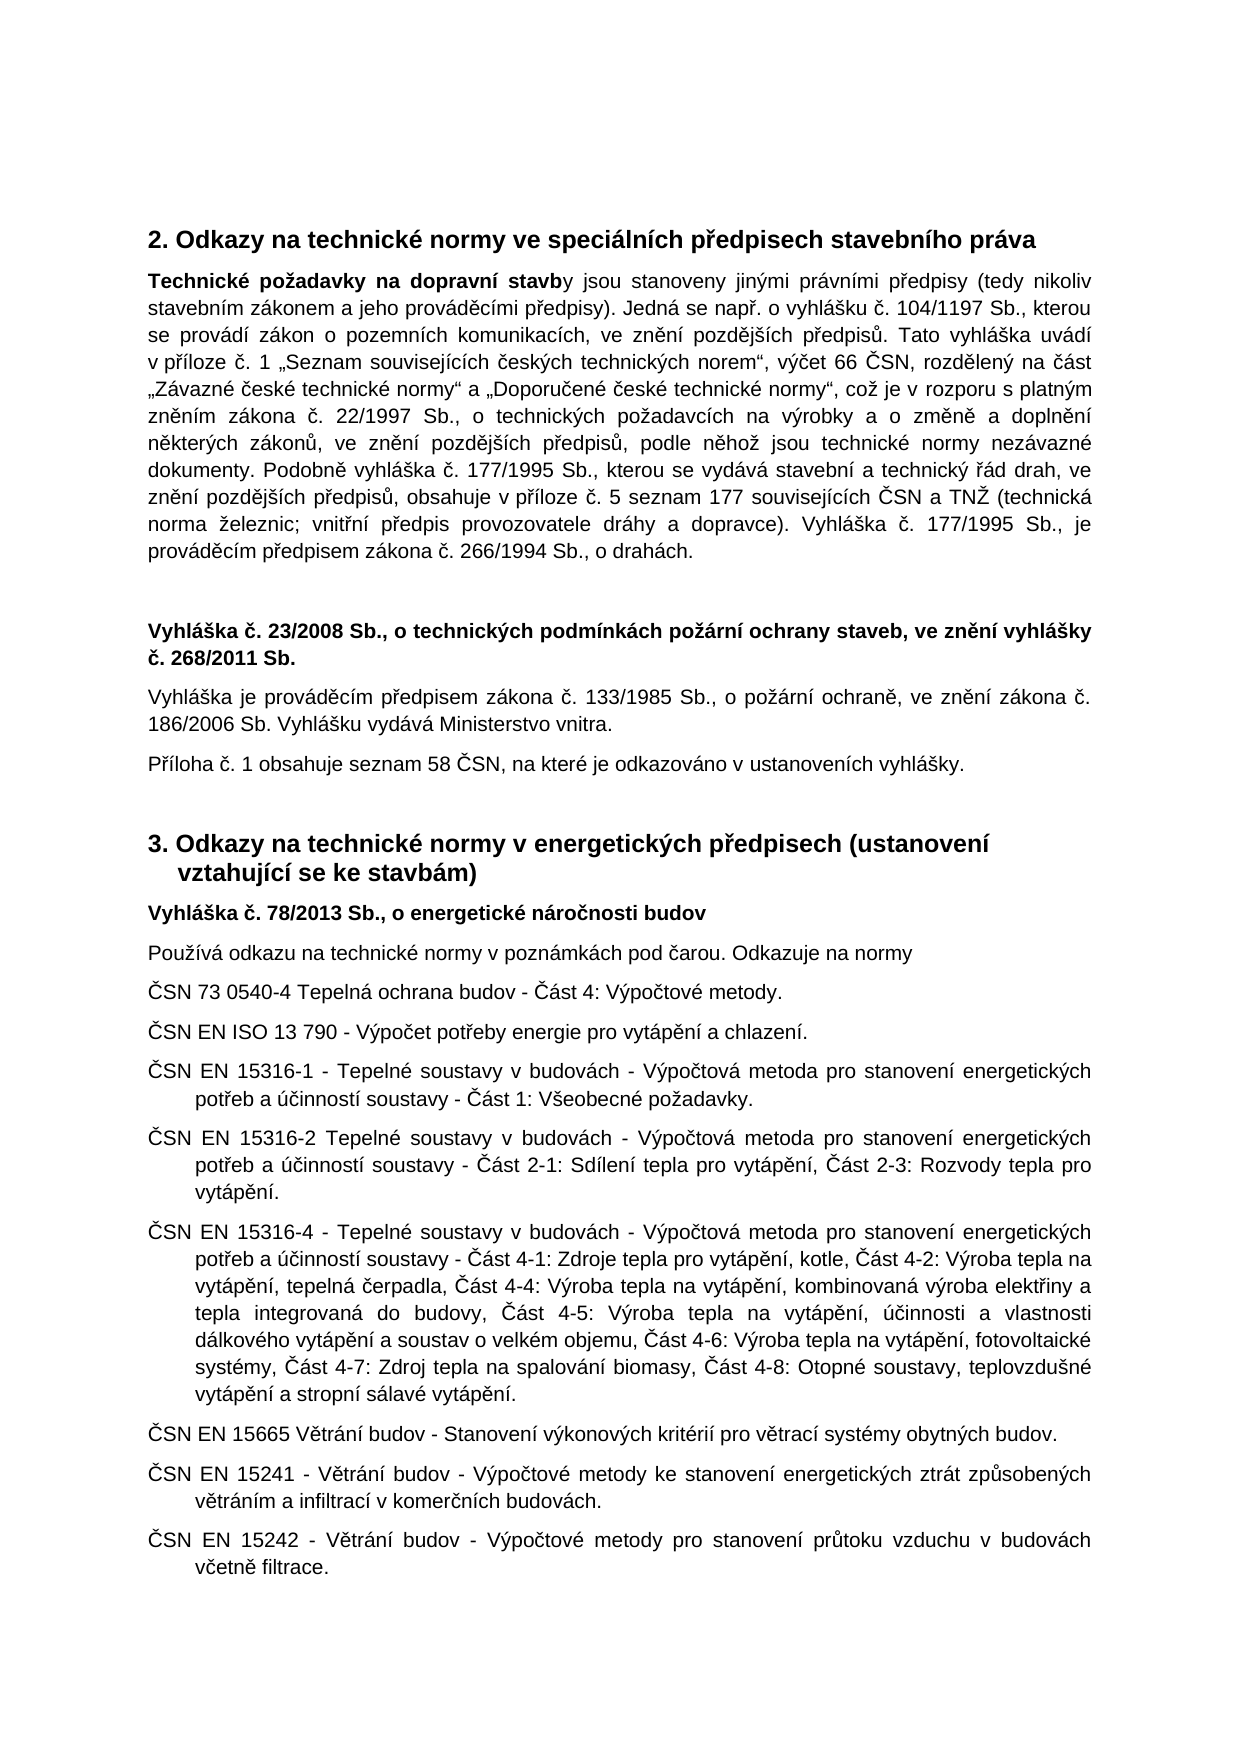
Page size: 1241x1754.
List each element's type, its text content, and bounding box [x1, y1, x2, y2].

text ČSN EN 15242 - Větrání budov - Výpočtové metody pro stanovení průtoku vzduchu v budovách včetně filtrace. [148, 1526, 1093, 1580]
text ČSN 73 0540-4 Tepelná ochrana budov - Část 4: Výpočtové metody. [148, 978, 1093, 1005]
text ČSN EN 15665 Větrání budov - Stanovení výkonových kritérií pro větrací systémy obytných budov. [148, 1420, 1093, 1447]
text Používá odkazu na technické normy v poznámkách pod čarou. Odkazuje na normy [148, 938, 1093, 966]
text ČSN EN ISO 13 790 - Výpočet potřeby energie pro vytápění a chlazení. [148, 1018, 1093, 1045]
text Vyhláška je prováděcím předpisem zákona č. 133/1985 Sb., o požární ochraně, ve znění zákona č. 186/2006 Sb. Vyhlášku vydává Ministerstvo vnitra. [148, 683, 1093, 737]
text 2. Odkazy na technické normy ve speciálních předpisech stavebního práva [148, 227, 1093, 254]
text ČSN EN 15316-4 - Tepelné soustavy v budovách - Výpočtová metoda pro stanovení energetických potřeb a účinností soustavy - Část 4-1: Zdroje tepla pro vytápění, kotle, Část 4-2: Výroba tepla na vytápění, tepelná čerpadla, Část 4-4: Výroba tepla na vytápění, kombinovaná výroba elektřiny a tepla integrovaná do budovy, Část 4-5: Výroba tepla na vytápění, účinnosti a vlastnosti dálkového vytápění a soustav o velkém objemu, Část 4-6: Výroba tepla na vytápění, fotovoltaické systémy, Část 4-7: Zdroj tepla na spalování biomasy, Část 4-8: Otopné soustavy, teplovzdušné vytápění a stropní sálavé vytápění. [148, 1218, 1093, 1407]
text ČSN EN 15316-1 - Tepelné soustavy v budovách - Výpočtová metoda pro stanovení energetických potřeb a účinností soustavy - Část 1: Všeobecné požadavky. [148, 1057, 1093, 1111]
text Příloha č. 1 obsahuje seznam 58 ČSN, na které je odkazováno v ustanoveních vyhlášky. [148, 750, 1093, 777]
text Vyhláška č. 78/2013 Sb., o energetické náročnosti budov [148, 899, 1093, 926]
text Vyhláška č. 23/2008 Sb., o technických podmínkách požární ochrany staveb, ve znění vyhlášky č. 268/2011 Sb. [148, 616, 1093, 671]
text 3. Odkazy na technické normy v energetických předpisech (ustanovení vztahující se ke stavbám) [148, 829, 1093, 886]
text ČSN EN 15241 - Větrání budov - Výpočtové metody ke stanovení energetických ztrát způsobených větráním a infiltrací v komerčních budovách. [148, 1459, 1093, 1513]
text ČSN EN 15316-2 Tepelné soustavy v budovách - Výpočtová metoda pro stanovení energetických potřeb a účinností soustavy - Část 2-1: Sdílení tepla pro vytápění, Část 2-3: Rozvody tepla pro vytápění. [148, 1124, 1093, 1205]
text Technické požadavky na dopravní stavby jsou stanoveny jinými právními předpisy (tedy nikoliv stavebním zákonem a jeho prováděcími předpisy). Jedná se např. o vyhlášku č. 104/1197 Sb., kterou se provádí zákon o pozemních komunikacích, ve znění pozdějších předpisů. Tato vyhláška uvádí v příloze č. 1 „Seznam souvisejících českých technických norem“, výčet 66 ČSN, rozdělený na část „Závazné české technické normy“ a „Doporučené české technické normy“, což je v rozporu s platným zněním zákona č. 22/1997 Sb., o technických požadavcích na výrobky a o změně a doplnění některých zákonů, ve znění pozdějších předpisů, podle něhož jsou technické normy nezávazné dokumenty. Podobně vyhláška č. 177/1995 Sb., kterou se vydává stavební a technický řád drah, ve znění pozdějších předpisů, obsahuje v příloze č. 5 seznam 177 souvisejících ČSN a TNŽ (technická norma železnic; vnitřní předpis provozovatele dráhy a dopravce). Vyhláška č. 177/1995 Sb., je prováděcím předpisem zákona č. 266/1994 Sb., o drahách. [148, 266, 1093, 564]
